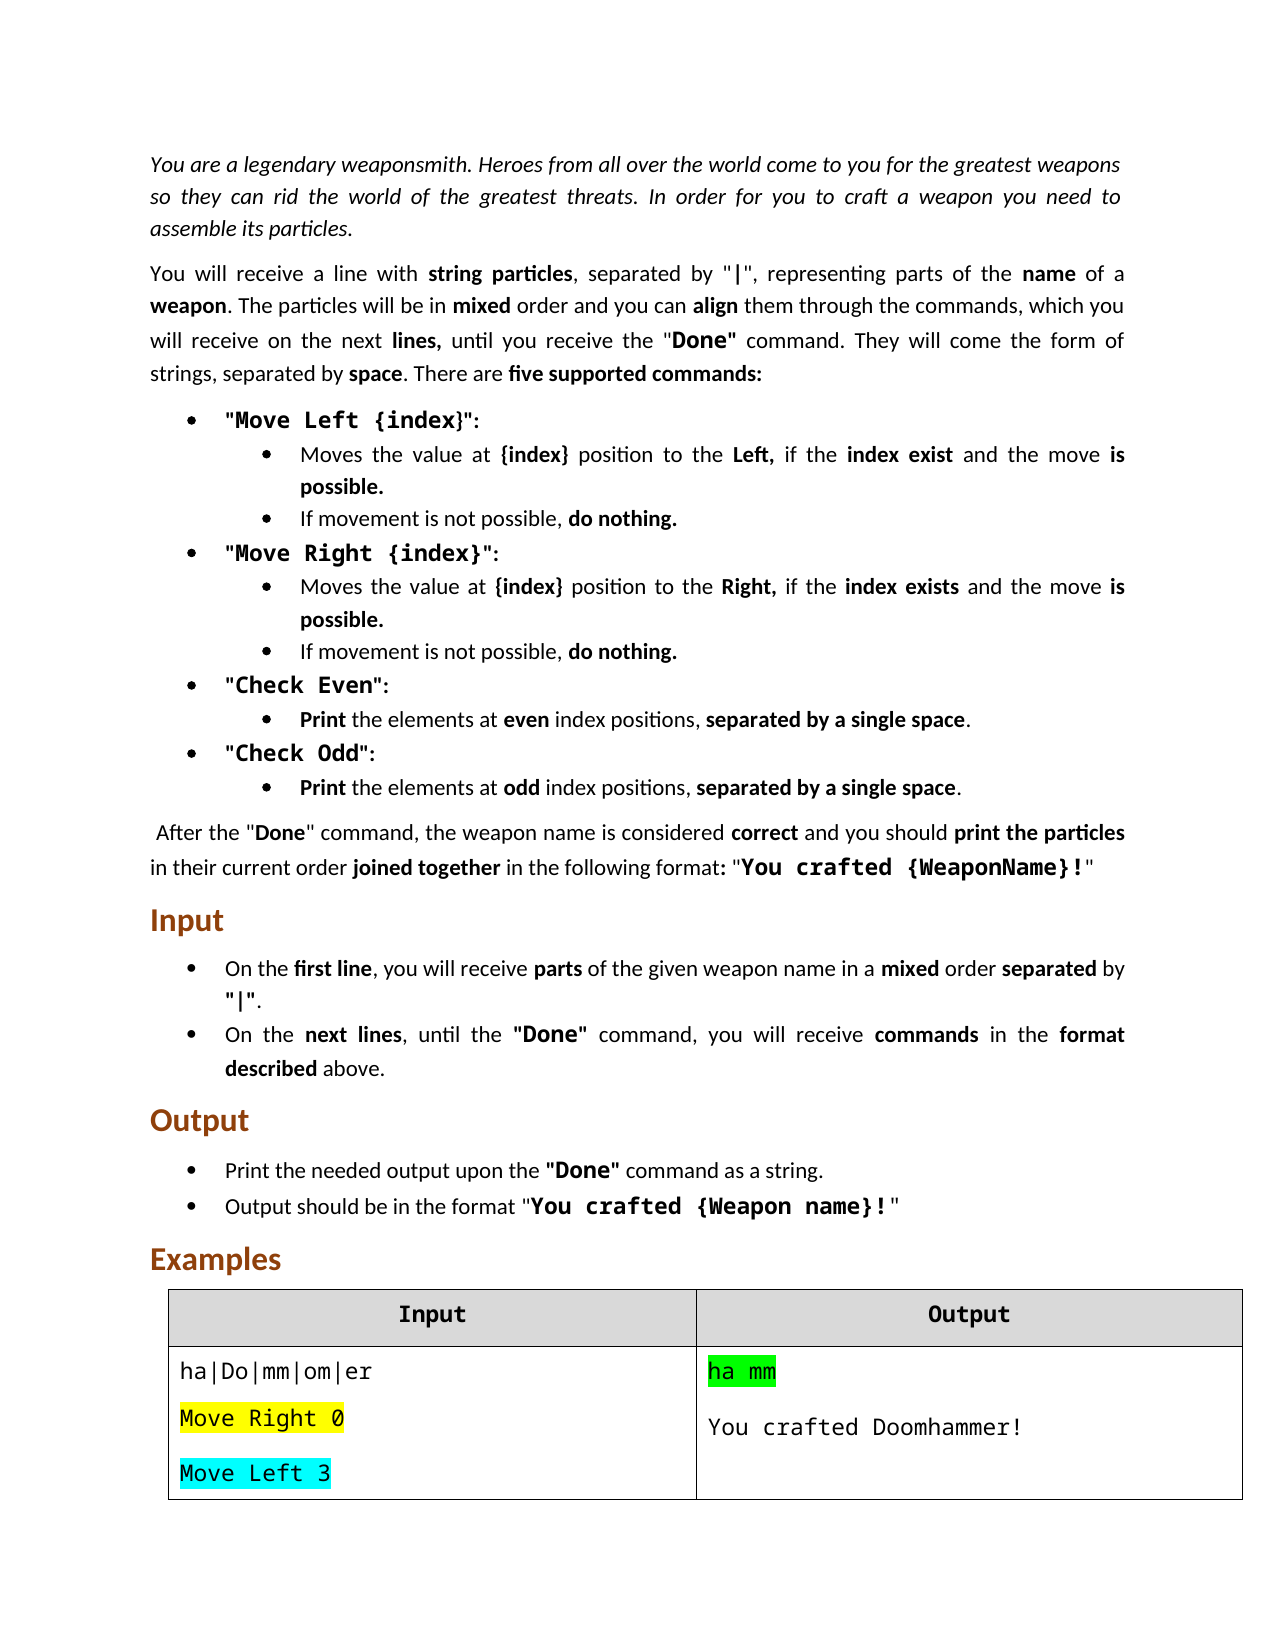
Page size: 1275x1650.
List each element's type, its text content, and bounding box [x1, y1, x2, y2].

list Output should be in the format "You crafted {Weapon name}!" [187, 1189, 1125, 1221]
list If movement is not possible, do nothing. [262, 504, 1125, 532]
list Print the elements at even index positions, separated by a single space. [262, 705, 1125, 733]
subtitle Output [150, 1098, 1125, 1139]
list Print the needed output upon the "Done" command as a string. [187, 1154, 1125, 1185]
text You are a legendary weaponsmith. Heroes from all over the world come to you for the greatest weapons so they can rid the world of the greatest threats. In order for you to craft a weapon you need to assemble its particles. [150, 150, 1125, 242]
list Moves the value at {index} position to the Right, if the index exists and the move is possible. [262, 572, 1125, 633]
table_header Output [697, 1290, 1242, 1346]
list "Check Odd": [187, 737, 1125, 768]
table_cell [169, 1347, 696, 1499]
list If movement is not possible, do nothing. [262, 637, 1125, 665]
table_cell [697, 1347, 1242, 1499]
table_header Input [169, 1290, 696, 1346]
subtitle Input [150, 899, 1125, 940]
subtitle Examples [150, 1238, 1125, 1279]
list "Check Even": [187, 669, 1125, 700]
list On the next lines, until the "Done" command, you will receive commands in the format described above. [187, 1018, 1125, 1082]
list Moves the value at {index} position to the Left, if the index exist and the move is possible. [262, 440, 1125, 500]
list "Move Left {index}": [187, 404, 1125, 435]
list Print the elements at odd index positions, separated by a single space. [262, 773, 1125, 801]
text You will receive a line with string particles, separated by "|", representing parts of the name of a weapon. The particles will be in mixed order and you can align them through the commands, which you will receive on the next lines, until you receive the "Done" command. They will come the form of strings, separated by space. There are five supported commands: [150, 259, 1125, 387]
list "Move Right {index}": [187, 537, 1125, 568]
text After the "Done" command, the weapon name is considered correct and you should print the particles in their current order joined together in the following format: "You crafted {WeaponName}!" [150, 818, 1125, 882]
list On the first line, you will receive parts of the given weapon name in a mixed order separated by "|". [187, 954, 1125, 1014]
